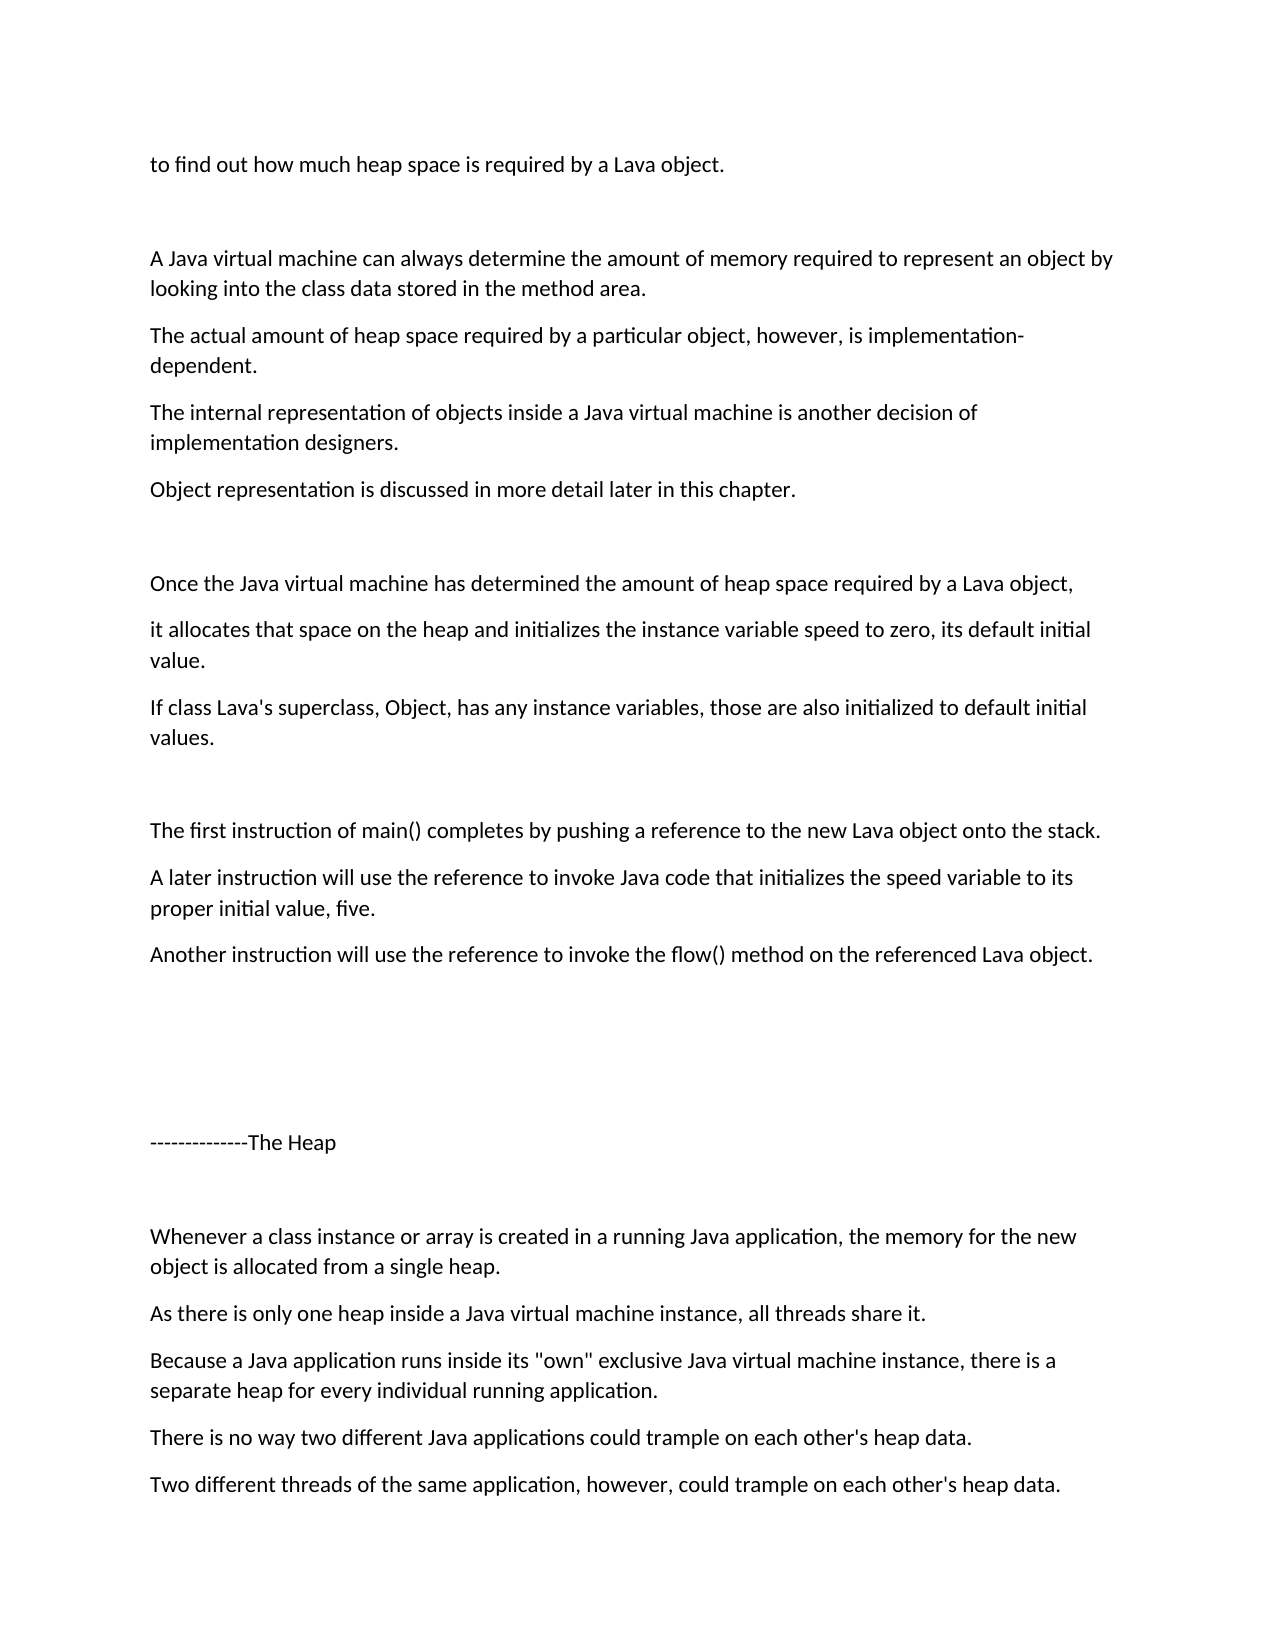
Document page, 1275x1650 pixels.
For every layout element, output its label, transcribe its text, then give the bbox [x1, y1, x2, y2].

text There is no way two different Java applications could trample on each other's heap data. [150, 1423, 1125, 1451]
text Whenever a class instance or array is created in a running Java application, the memory for the new object is allocated from a single heap. [150, 1222, 1125, 1280]
text The first instruction of main() completes by pushing a reference to the new Lava object onto the stack. [150, 817, 1125, 845]
text to find out how much heap space is required by a Lava object. [150, 150, 1125, 178]
text it allocates that space on the heap and initializes the instance variable speed to zero, its default initial value. [150, 616, 1125, 674]
text Once the Java virtual machine has determined the amount of heap space required by a Lava object, [150, 569, 1125, 597]
text Another instruction will use the reference to invoke the flow() method on the referenced Lava object. [150, 941, 1125, 969]
text If class Lava's superclass, Object, has any instance variables, those are also initialized to default initial values. [150, 693, 1125, 751]
text Two different threads of the same application, however, could trample on each other's heap data. [150, 1470, 1125, 1498]
text The actual amount of heap space required by a particular object, however, is implementation-dependent. [150, 321, 1125, 379]
text Because a Java application runs inside its "own" exclusive Java virtual machine instance, there is a separate heap for every individual running application. [150, 1346, 1125, 1404]
text As there is only one heap inside a Java virtual machine instance, all threads share it. [150, 1299, 1125, 1327]
text A Java virtual machine can always determine the amount of memory required to represent an object by looking into the class data stored in the method area. [150, 244, 1125, 302]
text --------------The Heap [150, 1128, 1125, 1156]
text A later instruction will use the reference to invoke Java code that initializes the speed variable to its proper initial value, five. [150, 863, 1125, 922]
text The internal representation of objects inside a Java virtual machine is another decision of implementation designers. [150, 398, 1125, 456]
text Object representation is discussed in more detail later in this chapter. [150, 475, 1125, 503]
